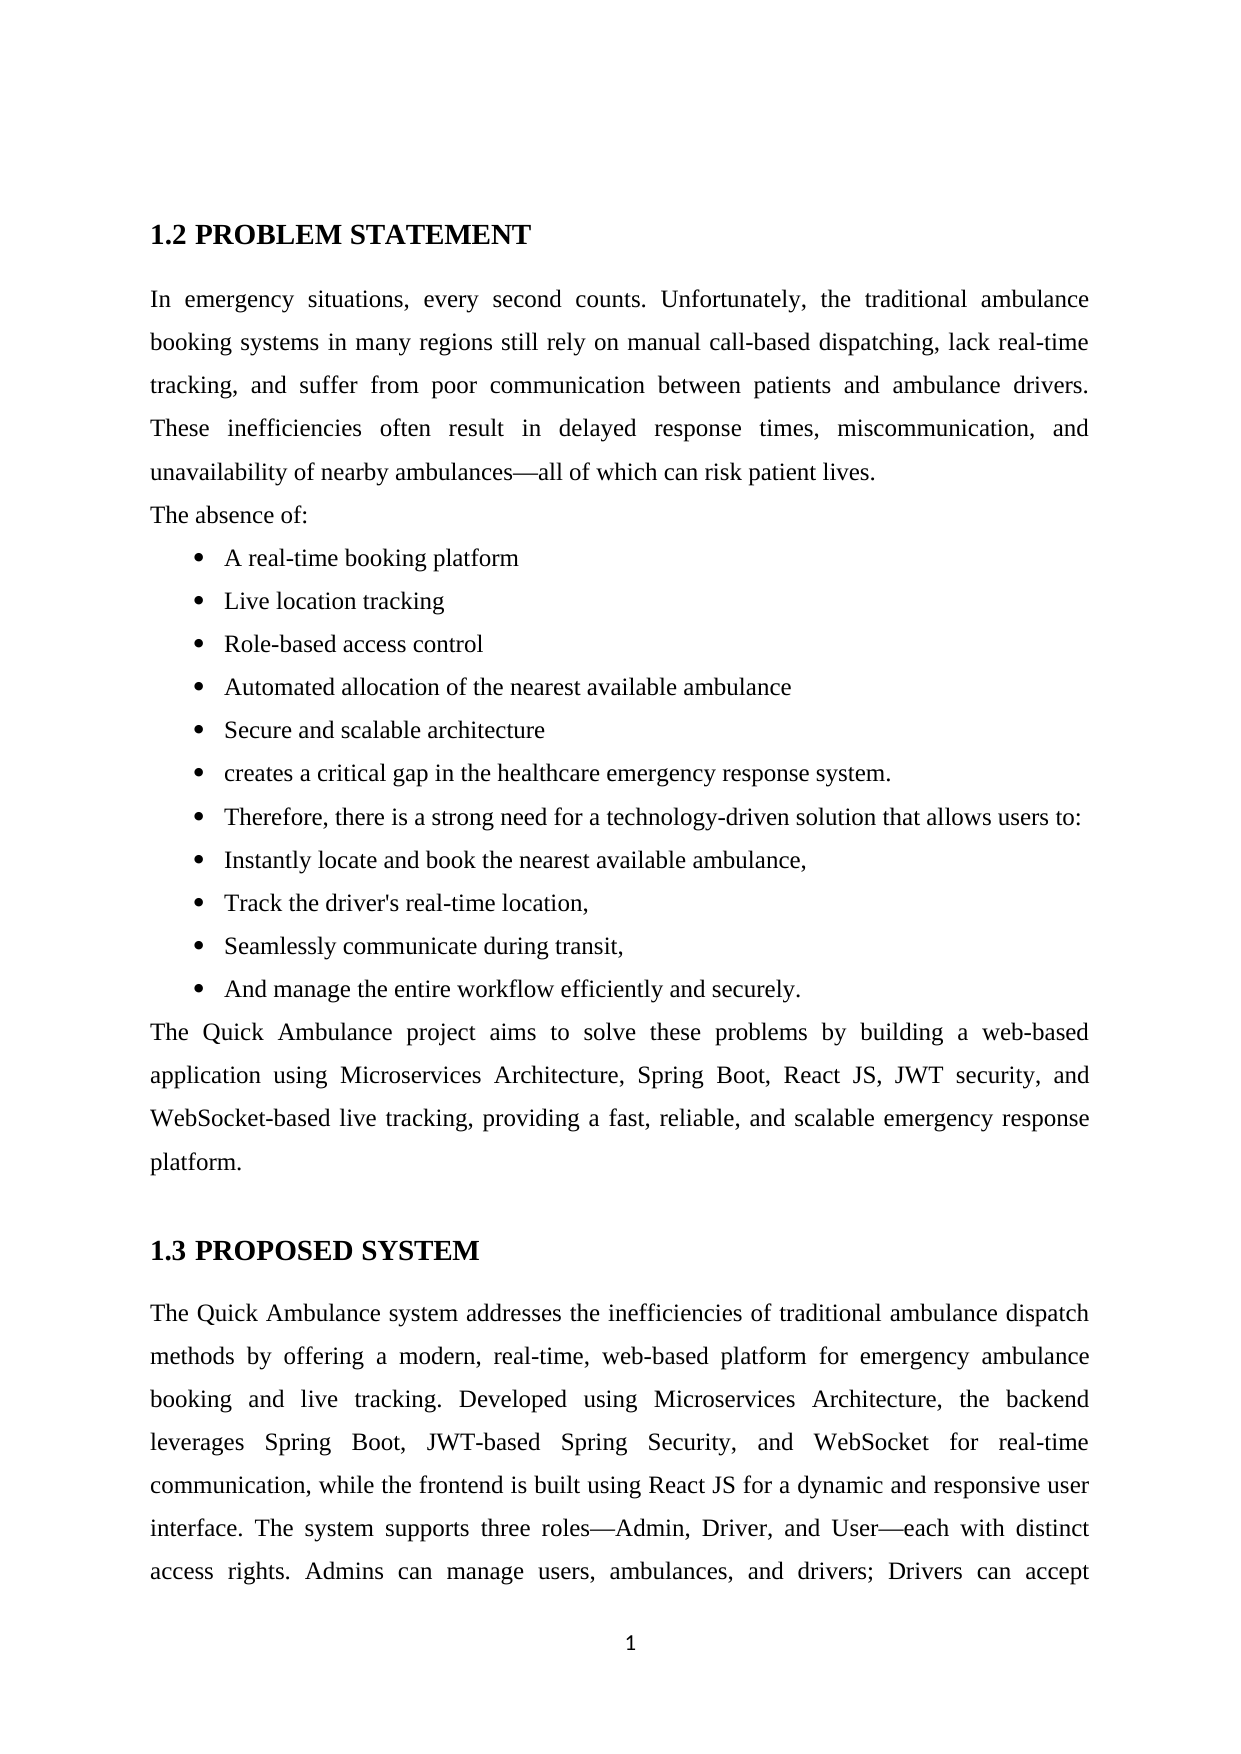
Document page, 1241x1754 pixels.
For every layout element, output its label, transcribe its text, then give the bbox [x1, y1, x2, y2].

subtitle PROPOSED SYSTEM [150, 1233, 1090, 1266]
subtitle Role-based access control [194, 629, 1090, 658]
subtitle Live location tracking [194, 586, 1090, 615]
subtitle Instantly locate and book the nearest available ambulance, [194, 845, 1090, 873]
subtitle creates a critical gap in the healthcare emergency response system. [194, 758, 1090, 787]
subtitle Therefore, there is a strong need for a technology-driven solution that allows users to: [194, 802, 1090, 830]
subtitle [150, 1298, 1090, 1585]
subtitle The Quick Ambulance project aims to solve these problems by building a web-based application using Microservices Architecture, Spring Boot, React JS, JWT security, and WebSocket-based live tracking, providing a fast, reliable, and scalable emergency response platform. [150, 1017, 1090, 1175]
subtitle Seamlessly communicate during transit, [194, 931, 1090, 960]
subtitle A real-time booking platform [194, 543, 1090, 572]
subtitle In emergency situations, every second counts. Unfortunately, the traditional ambulance booking systems in many regions still rely on manual call-based dispatching, lack real-time tracking, and suffer from poor communication between patients and ambulance drivers. These inefficiencies often result in delayed response times, miscommunication, and unavailability of nearby ambulances—all of which can risk patient lives. [150, 284, 1090, 485]
subtitle Automated allocation of the nearest available ambulance [194, 672, 1090, 701]
subtitle The absence of: [150, 500, 1090, 528]
subtitle PROBLEM STATEMENT [150, 217, 1090, 251]
subtitle Track the driver's real-time location, [194, 888, 1090, 917]
subtitle Secure and scalable architecture [194, 715, 1090, 744]
subtitle And manage the entire workflow efficiently and securely. [194, 974, 1090, 1003]
